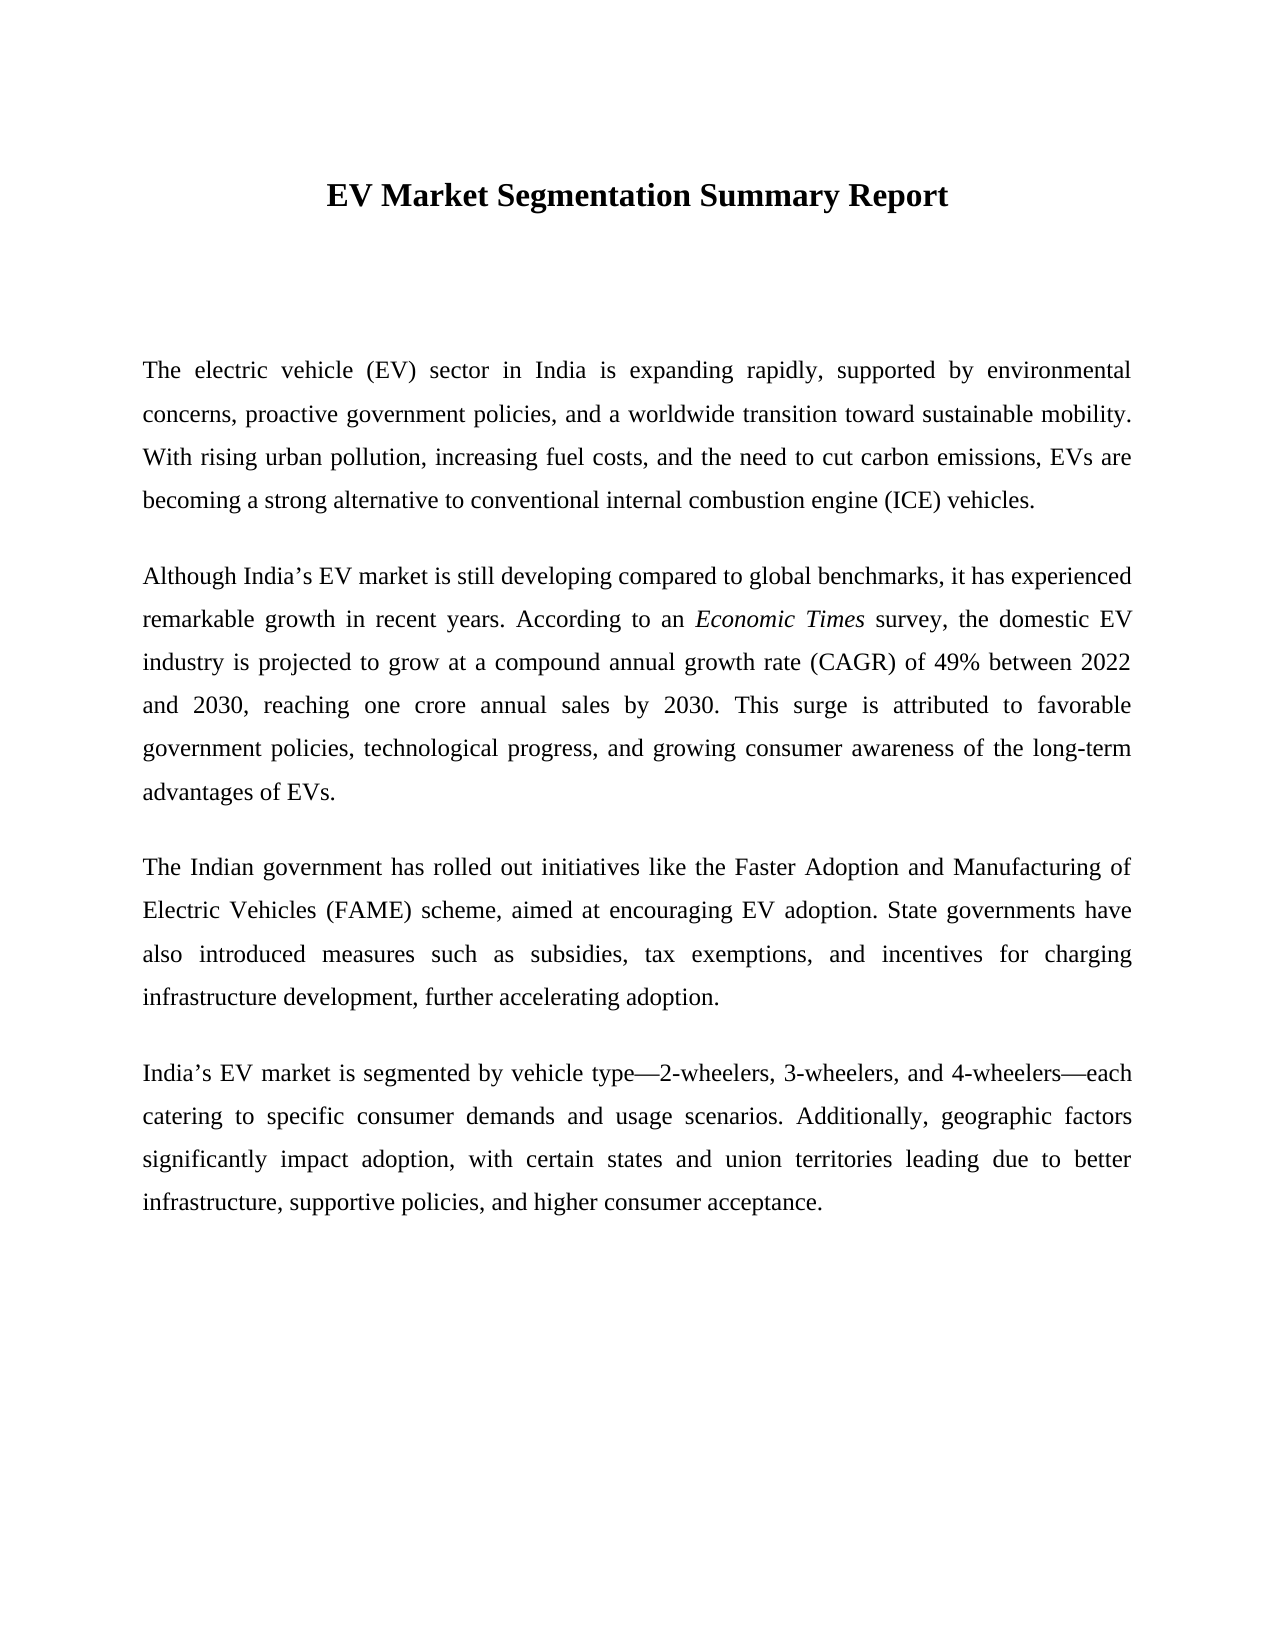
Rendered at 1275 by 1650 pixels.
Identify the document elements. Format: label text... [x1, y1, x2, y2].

text India’s EV market is segmented by vehicle type—2-wheelers, 3-wheelers, and 4-wheelers—each catering to specific consumer demands and usage scenarios. Additionally, geographic factors significantly impact adoption, with certain states and union territories leading due to better infrastructure, supportive policies, and higher consumer acceptance. [142, 1058, 1133, 1216]
text The electric vehicle (EV) sector in India is expanding rapidly, supported by environmental concerns, proactive government policies, and a worldwide transition toward sustainable mobility. With rising urban pollution, increasing fuel costs, and the need to cut carbon emissions, EVs are becoming a strong alternative to conventional internal combustion engine (ICE) vehicles. [142, 356, 1133, 514]
text Although India’s EV market is still developing compared to global benchmarks, it has experienced remarkable growth in recent years. According to an Economic Times survey, the domestic EV industry is projected to grow at a compound annual growth rate (CAGR) of 49% between 2022 and 2030, reaching one crore annual sales by 2030. This surge is attributed to favorable government policies, technological progress, and growing consumer awareness of the long-term advantages of EVs. [142, 561, 1133, 805]
text EV Market Segmentation Summary Report [142, 175, 1133, 213]
text The Indian government has rolled out initiatives like the Faster Adoption and Manufacturing of Electric Vehicles (FAME) scheme, aimed at encouraging EV adoption. State governments have also introduced measures such as subsidies, tax exemptions, and incentives for charging infrastructure development, further accelerating adoption. [142, 852, 1133, 1011]
